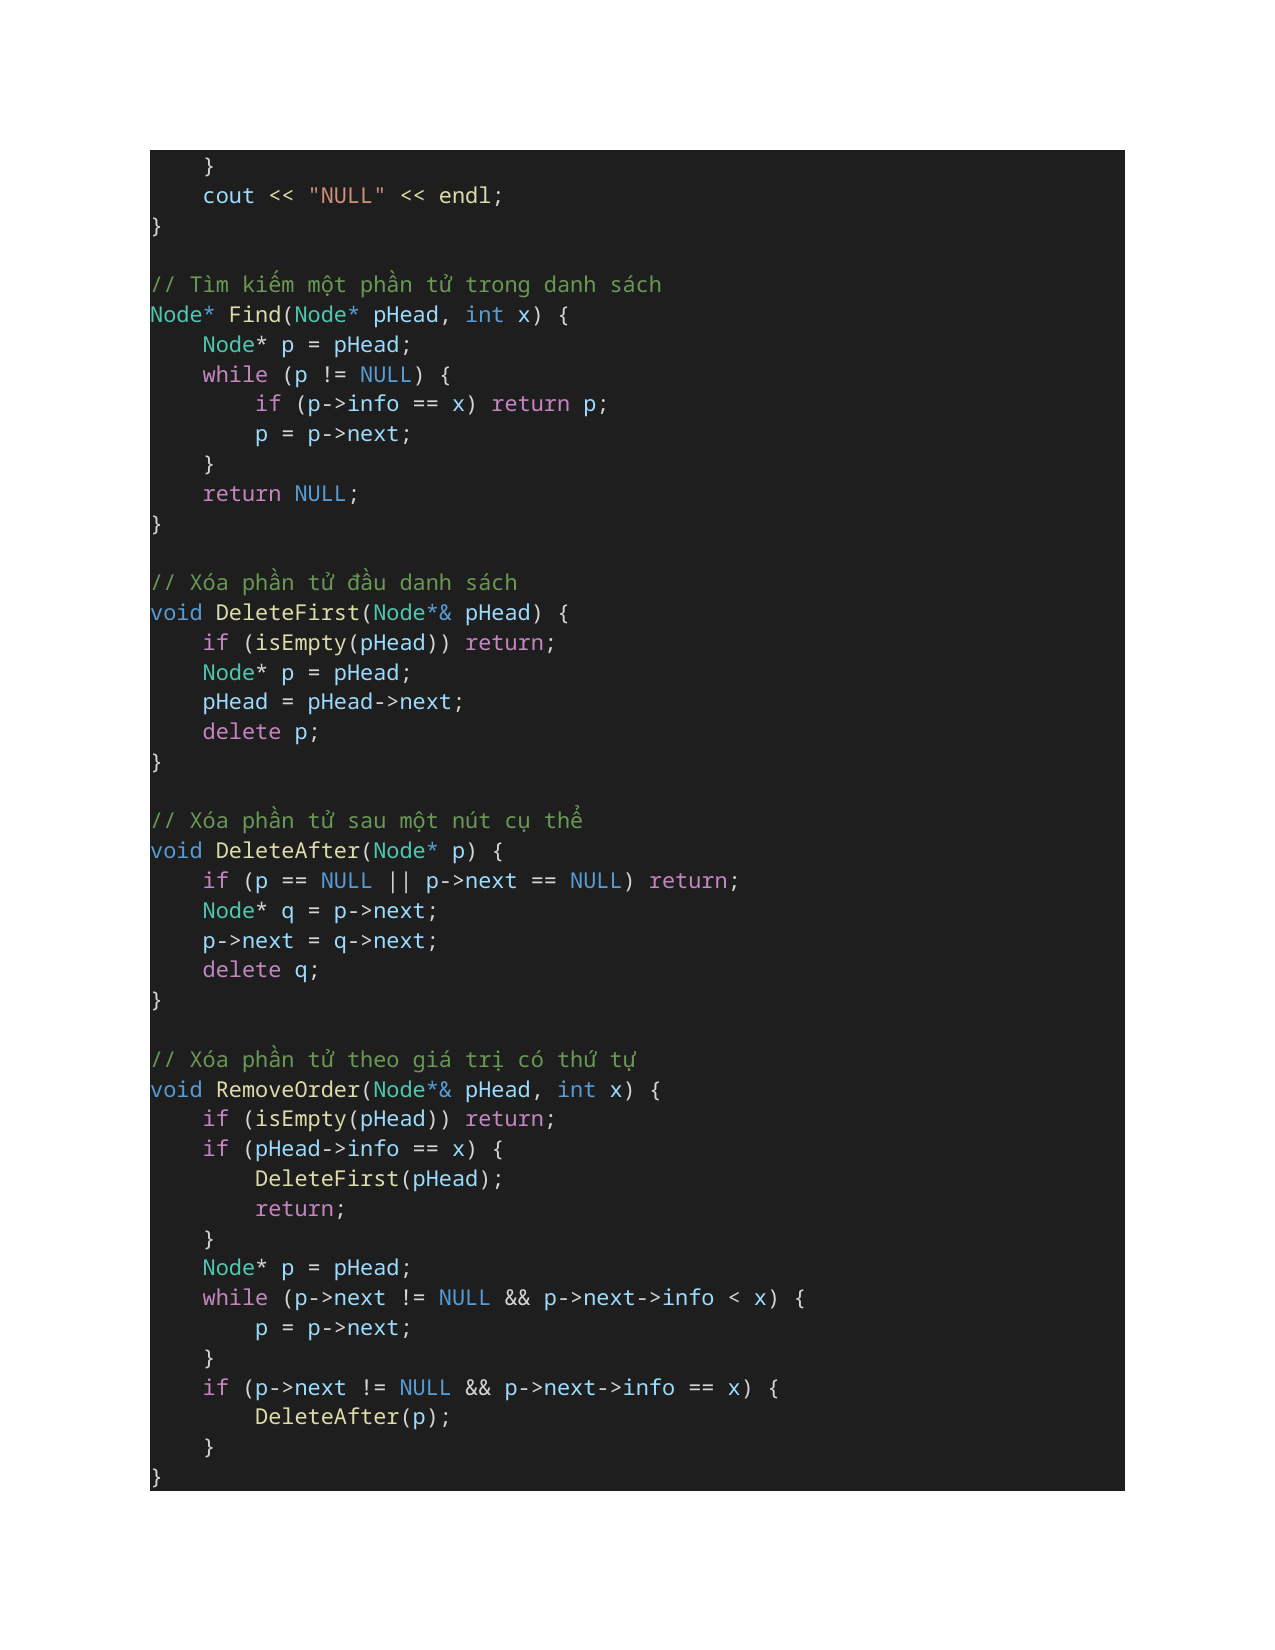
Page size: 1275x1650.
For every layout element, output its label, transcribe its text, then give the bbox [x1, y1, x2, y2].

text cout << "NULL" << endl; [150, 180, 1125, 209]
text } [150, 984, 1125, 1014]
text return NULL; [150, 478, 1125, 507]
text } [150, 507, 1125, 537]
text if (isEmpty(pHead)) return; [150, 627, 1125, 656]
text } [150, 150, 1125, 180]
text if (pHead->info == x) { [150, 1133, 1125, 1163]
text } [150, 1342, 1125, 1371]
text DeleteFirst(pHead); [150, 1163, 1125, 1193]
text Node* p = pHead; [150, 1252, 1125, 1282]
text delete p; [150, 716, 1125, 746]
text if (isEmpty(pHead)) return; [150, 1103, 1125, 1133]
text pHead = pHead->next; [150, 686, 1125, 716]
text p->next = q->next; [150, 924, 1125, 954]
text if (p->info == x) return p; [150, 388, 1125, 418]
text if (p == NULL || p->next == NULL) return; [150, 865, 1125, 895]
text Node* p = pHead; [150, 656, 1125, 686]
text void DeleteFirst(Node*& pHead) { [150, 597, 1125, 627]
text if (p->next != NULL && p->next->info == x) { [150, 1371, 1125, 1401]
text } [150, 746, 1125, 776]
text void DeleteAfter(Node* p) { [150, 835, 1125, 865]
text } [150, 209, 1125, 239]
text delete q; [150, 954, 1125, 984]
text } [150, 448, 1125, 478]
text Node* q = p->next; [150, 895, 1125, 924]
text Node* Find(Node* pHead, int x) { [150, 299, 1125, 329]
text } [150, 1431, 1125, 1461]
text // Xóa phần tử đầu danh sách [150, 567, 1125, 597]
text p = p->next; [150, 1312, 1125, 1342]
text // Xóa phần tử theo giá trị có thứ tự [150, 1044, 1125, 1073]
text Node* p = pHead; [150, 329, 1125, 358]
text // Tìm kiếm một phần tử trong danh sách [150, 269, 1125, 299]
text return; [150, 1193, 1125, 1222]
text while (p->next != NULL && p->next->info < x) { [150, 1282, 1125, 1312]
text } [150, 1222, 1125, 1252]
text while (p != NULL) { [150, 358, 1125, 388]
text void RemoveOrder(Node*& pHead, int x) { [150, 1073, 1125, 1103]
text } [150, 1461, 1125, 1491]
text DeleteAfter(p); [150, 1401, 1125, 1431]
text p = p->next; [150, 418, 1125, 448]
text // Xóa phần tử sau một nút cụ thể [150, 805, 1125, 835]
